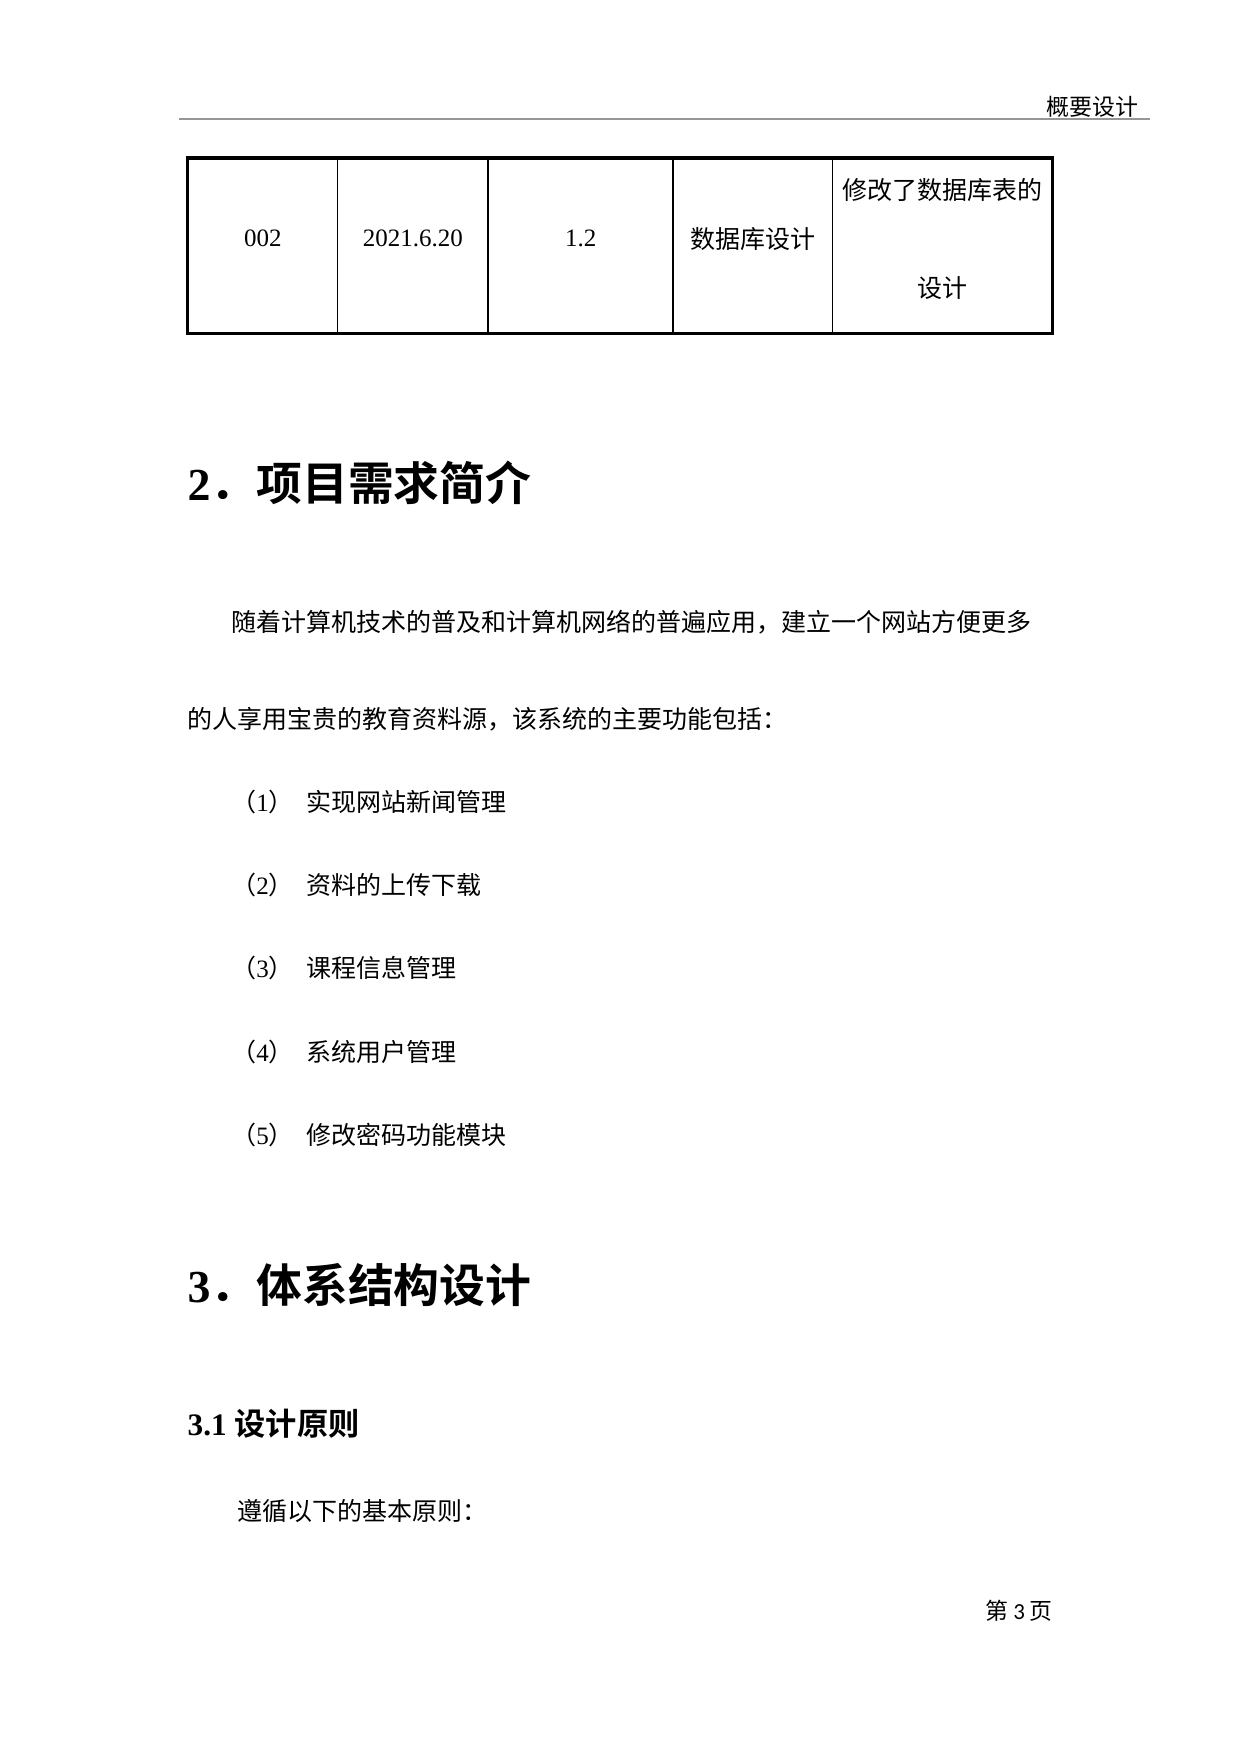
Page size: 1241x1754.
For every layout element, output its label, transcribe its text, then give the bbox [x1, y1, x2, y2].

list 系统用户管理 [231, 1018, 1053, 1083]
list 实现网站新闻管理 [231, 768, 1053, 833]
text 随着计算机技术的普及和计算机网络的普遍应用，建立一个网站方便更多的人享用宝贵的教育资料源，该系统的主要功能包括： [187, 588, 1053, 750]
list 修改密码功能模块 [231, 1101, 1053, 1166]
subtitle 2．项目需求简介 [187, 432, 1053, 529]
table_cell 数据库设计 [674, 160, 832, 332]
table_cell 2021.6.20 [338, 160, 487, 332]
list 课程信息管理 [231, 934, 1053, 999]
subtitle 3.1 设计原则 [187, 1389, 1053, 1454]
table_cell 002 [189, 160, 337, 332]
table_cell 修改了数据库表的设计 [833, 160, 1051, 332]
table_cell 1.2 [489, 160, 672, 332]
subtitle 3．体系结构设计 [187, 1234, 1053, 1331]
text 遵循以下的基本原则： [187, 1477, 1053, 1542]
list 资料的上传下载 [231, 851, 1053, 916]
